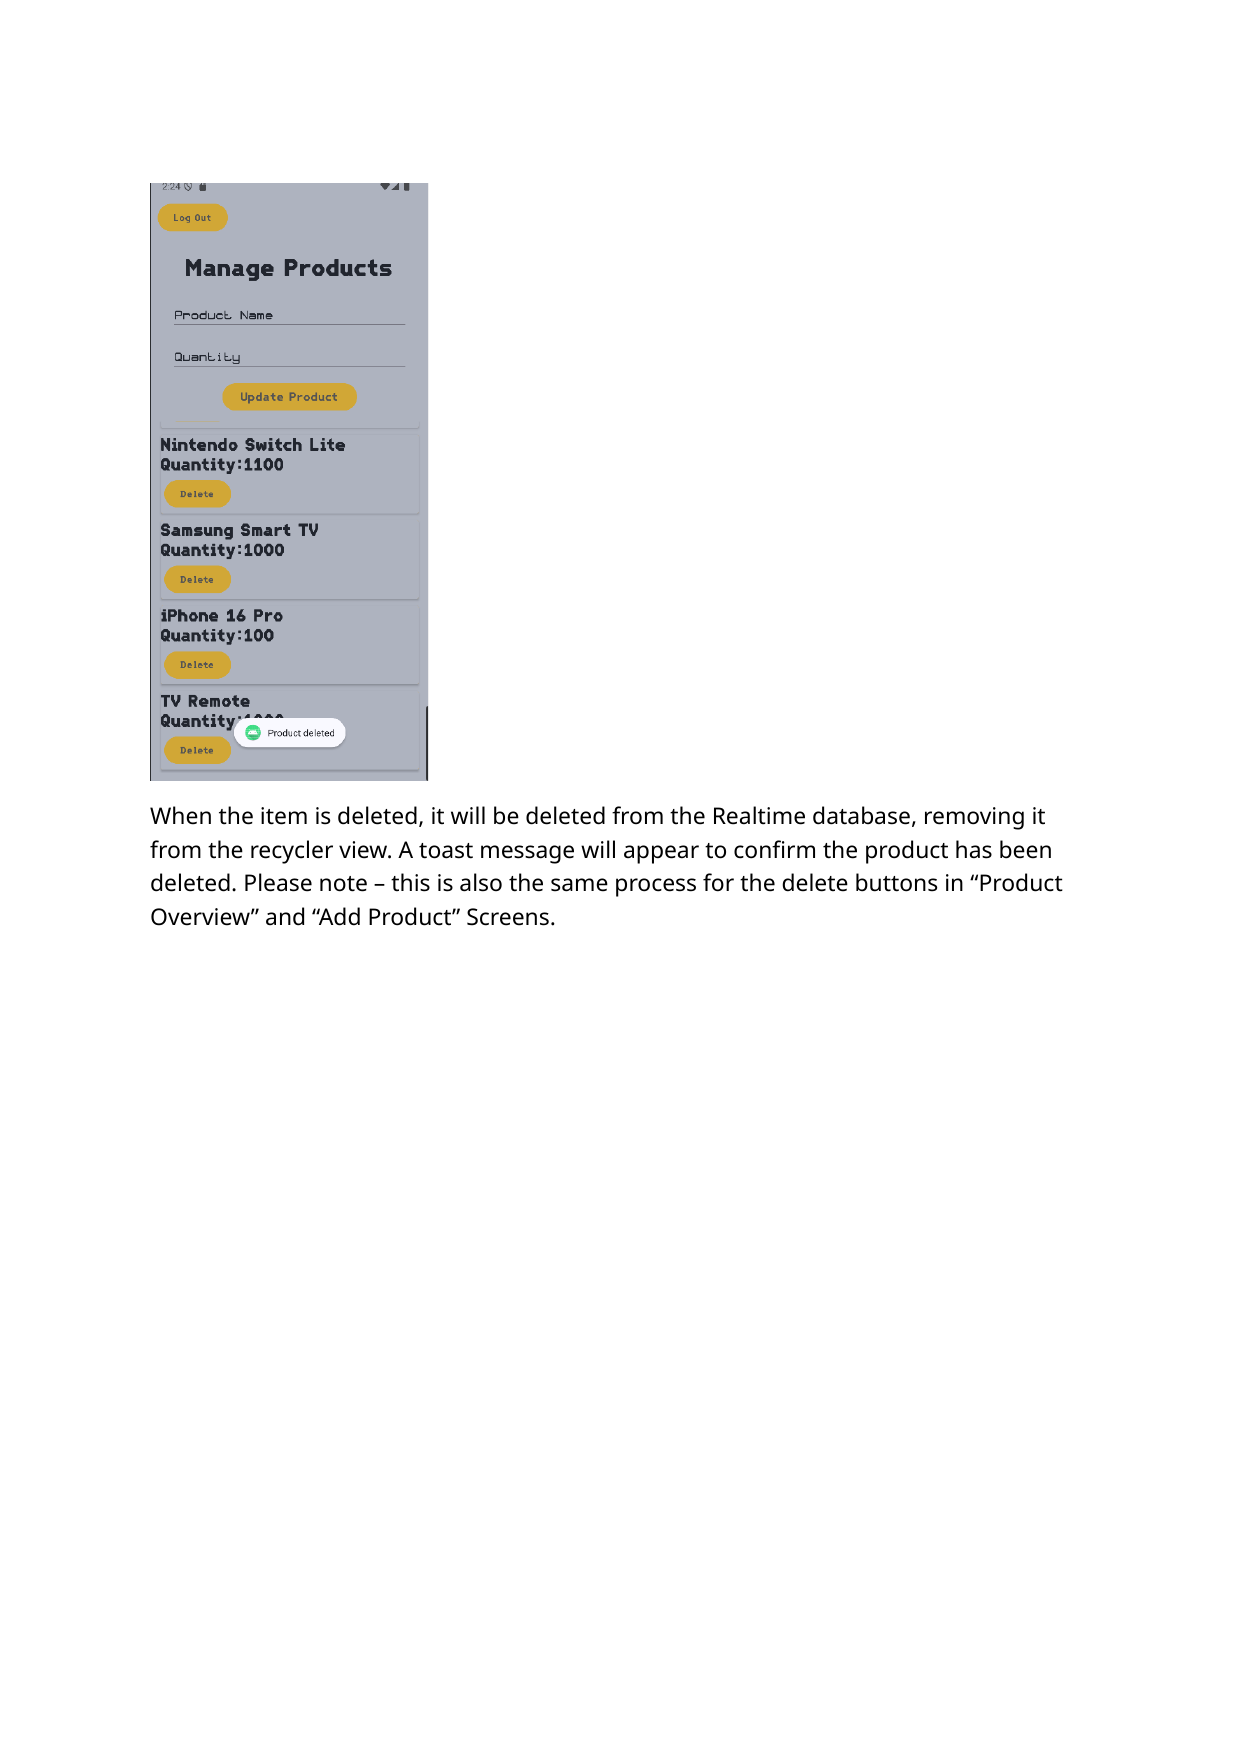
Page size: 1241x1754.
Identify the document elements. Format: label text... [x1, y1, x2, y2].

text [150, 150, 1090, 781]
picture [150, 183, 429, 781]
text When the item is deleted, it will be deleted from the Realtime database, removing it from the recycler view. A toast message will appear to confirm the product has been deleted. Please note – this is also the same process for the delete buttons in “Product Overview” and “Add Product” Screens. [150, 800, 1090, 932]
